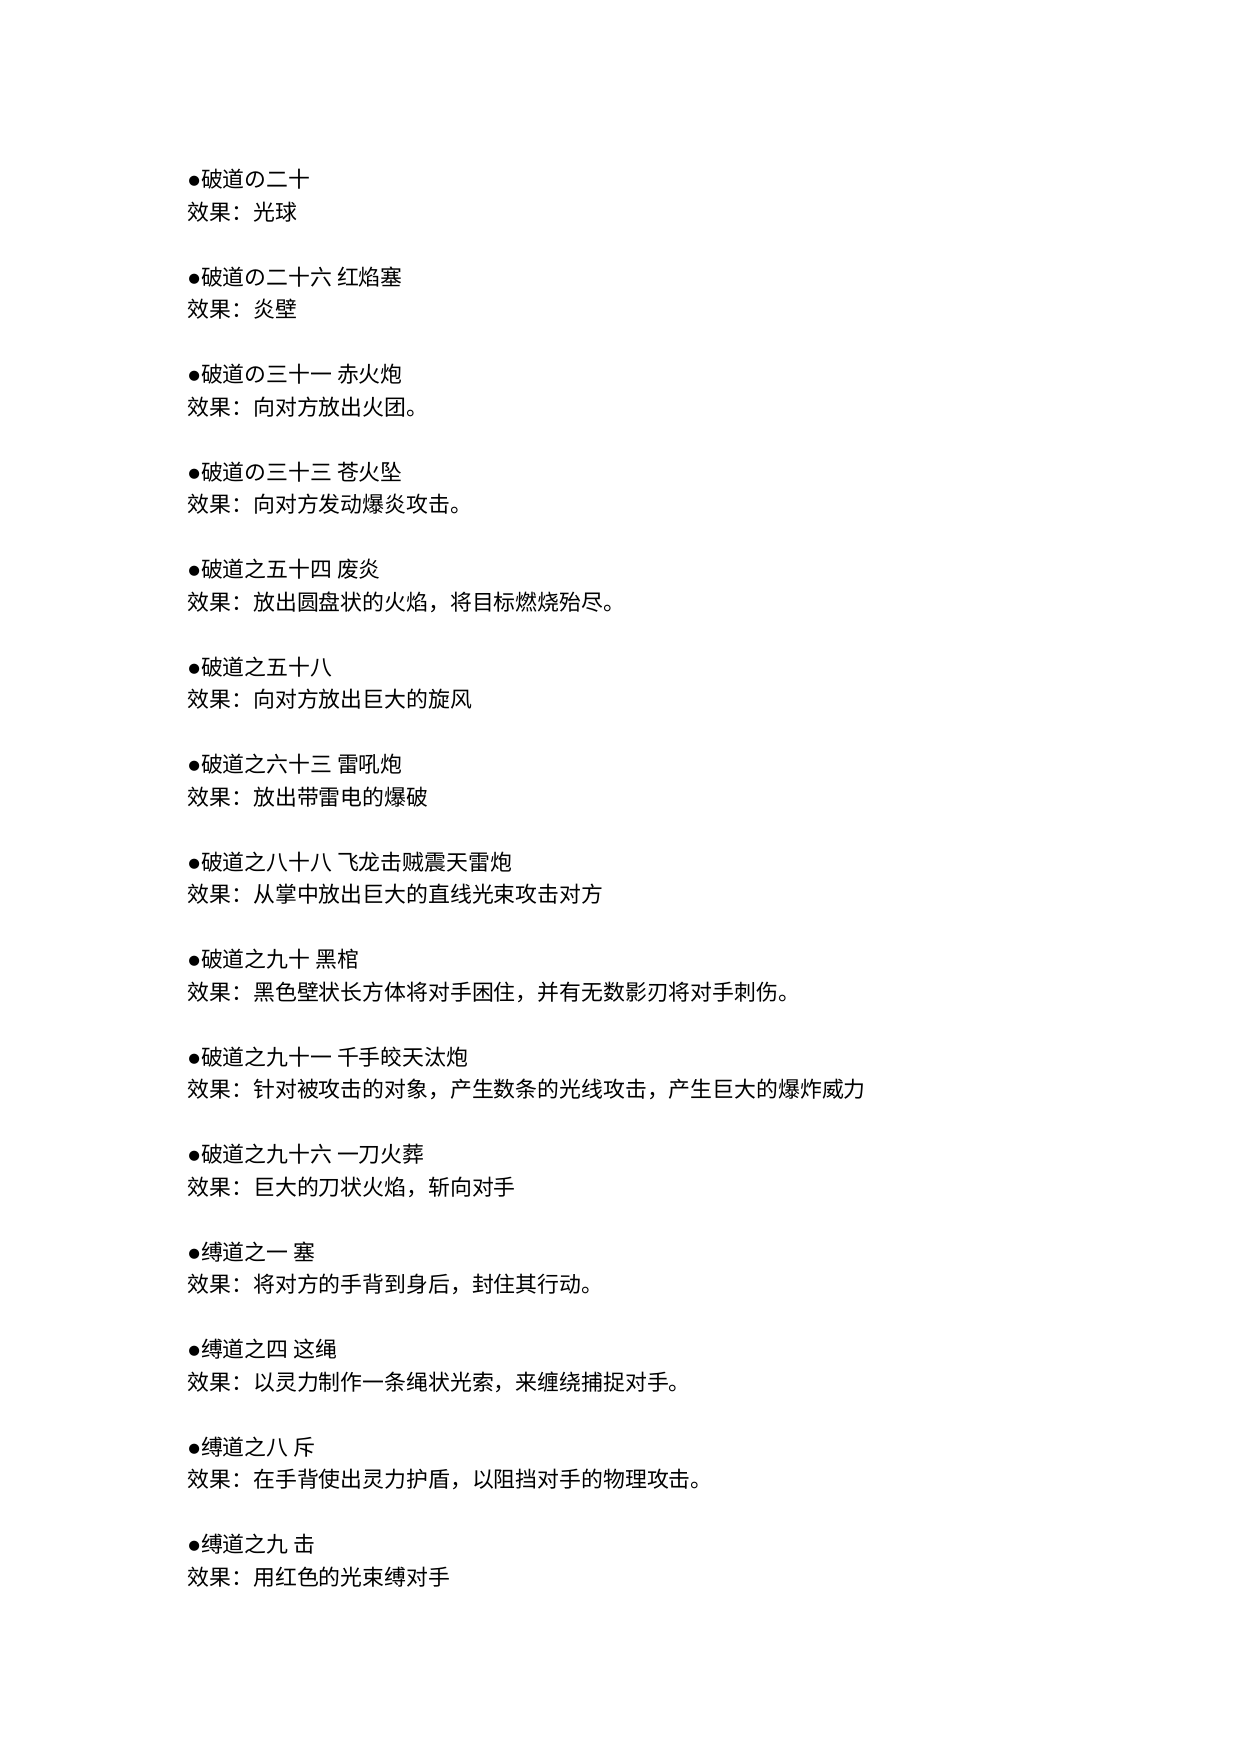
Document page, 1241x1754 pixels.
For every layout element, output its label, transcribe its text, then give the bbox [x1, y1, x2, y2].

text ●破道之五十八 [187, 649, 1053, 682]
text ●破道の二十六 红焰塞 [187, 259, 1053, 292]
text ●缚道之一 塞 [187, 1234, 1053, 1267]
text ●破道之九十一 千手皎天汰炮 [187, 1039, 1053, 1072]
text 效果：将对方的手背到身后，封住其行动。 [187, 1267, 1053, 1299]
text 效果：向对方发动爆炎攻击。 [187, 487, 1053, 519]
text 效果：向对方放出巨大的旋风 [187, 682, 1053, 714]
text 效果：针对被攻击的对象，产生数条的光线攻击，产生巨大的爆炸威力 [187, 1072, 1053, 1104]
text 效果：巨大的刀状火焰，斩向对手 [187, 1169, 1053, 1202]
text 效果：向对方放出火团。 [187, 389, 1053, 422]
text ●破道の三十三 苍火坠 [187, 454, 1053, 487]
text 效果：炎壁 [187, 292, 1053, 324]
text ●破道の三十一 赤火炮 [187, 357, 1053, 389]
text 效果：以灵力制作一条绳状光索，来缠绕捕捉对手。 [187, 1364, 1053, 1397]
text ●破道之八十八 飞龙击贼震天雷炮 [187, 844, 1053, 877]
text ●缚道之四 这绳 [187, 1332, 1053, 1364]
text 效果：光球 [187, 194, 1053, 227]
text 效果：从掌中放出巨大的直线光束攻击对方 [187, 877, 1053, 909]
text 效果：用红色的光束缚对手 [187, 1559, 1053, 1592]
text ●破道の二十 [187, 162, 1053, 194]
text ●破道之九十 黑棺 [187, 942, 1053, 974]
text ●破道之六十三 雷吼炮 [187, 747, 1053, 779]
text 效果：放出带雷电的爆破 [187, 779, 1053, 812]
text ●缚道之九 击 [187, 1527, 1053, 1559]
text 效果：放出圆盘状的火焰，将目标燃烧殆尽。 [187, 584, 1053, 617]
text ●缚道之八 斥 [187, 1429, 1053, 1462]
text 效果：黑色壁状长方体将对手困住，并有无数影刃将对手刺伤。 [187, 974, 1053, 1007]
text 效果：在手背使出灵力护盾，以阻挡对手的物理攻击。 [187, 1462, 1053, 1494]
text ●破道之九十六 一刀火葬 [187, 1137, 1053, 1169]
text ●破道之五十四 废炎 [187, 552, 1053, 584]
